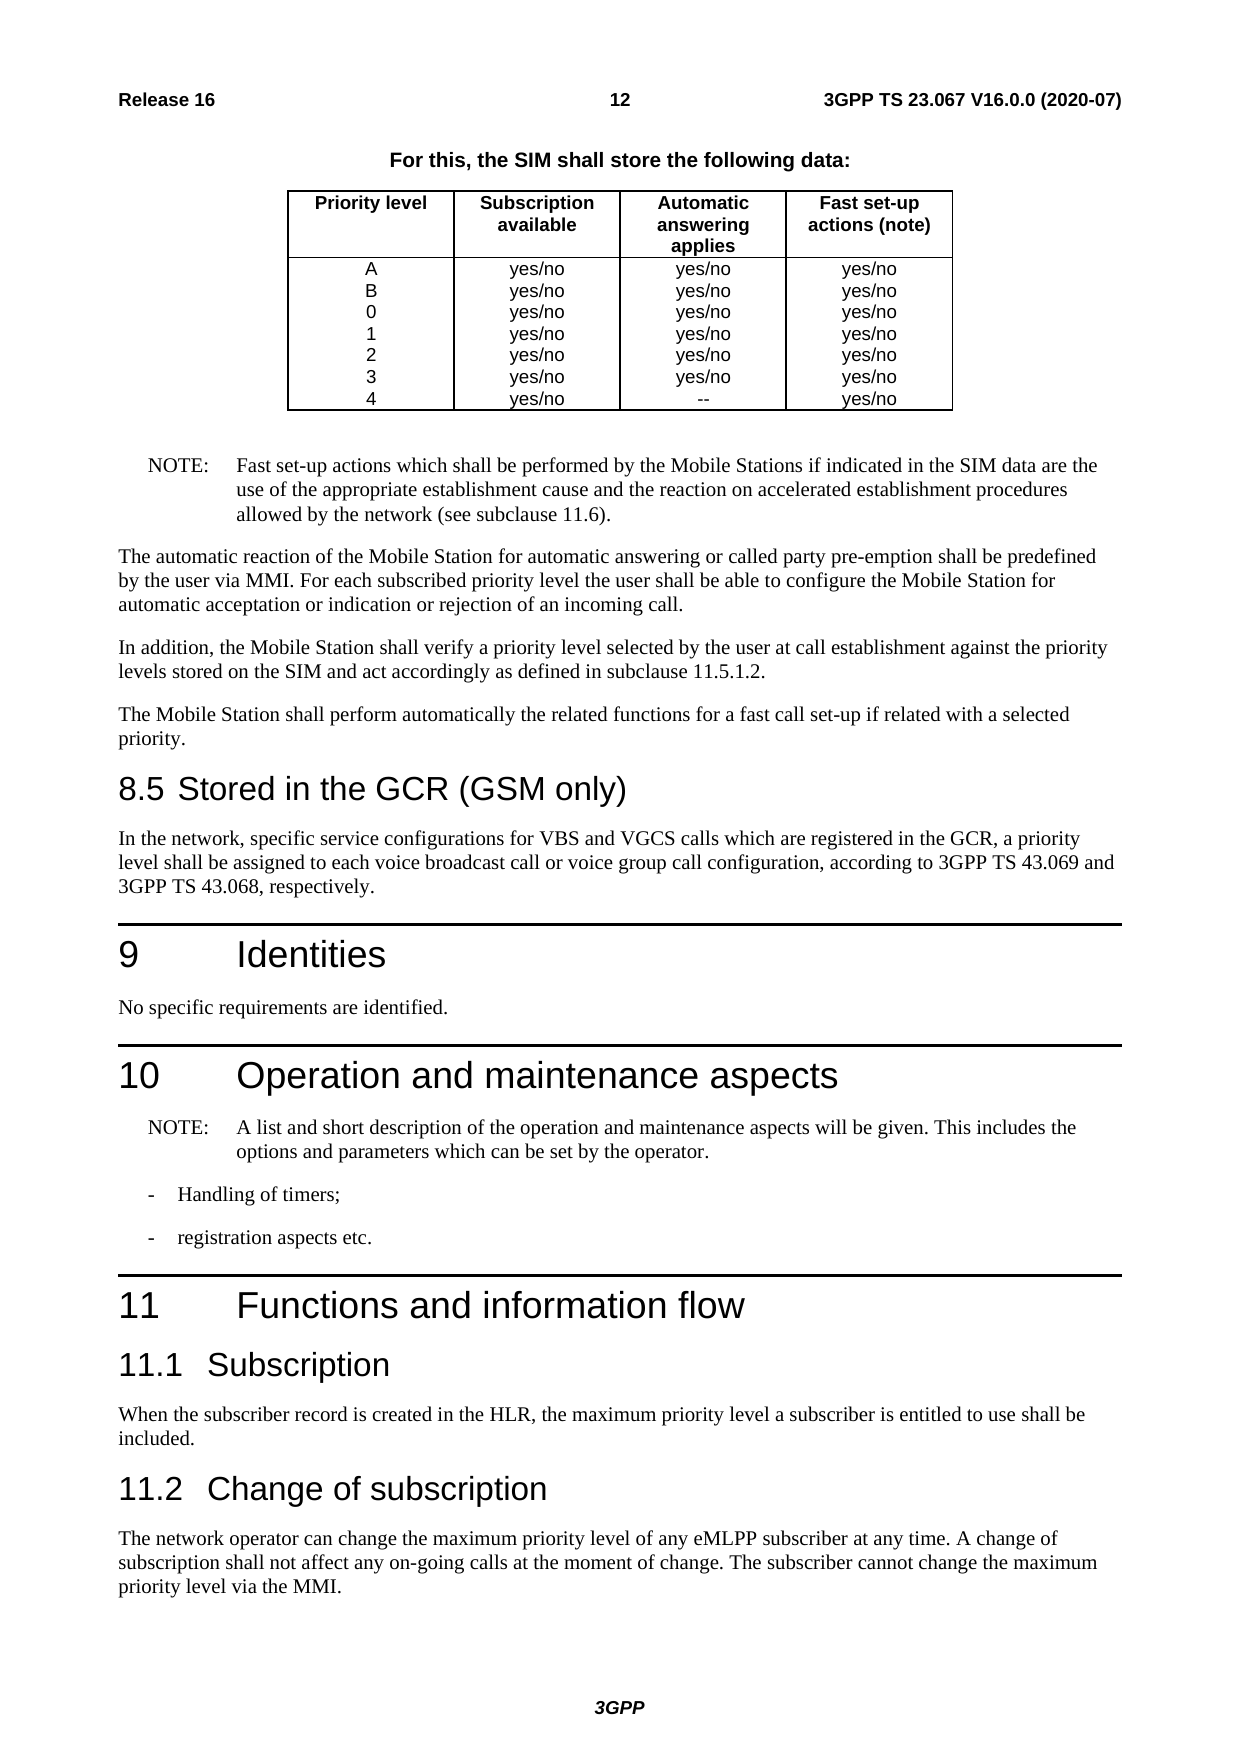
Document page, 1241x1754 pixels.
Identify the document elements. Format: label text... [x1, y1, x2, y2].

table_header Fast set-up actions (note) [787, 192, 952, 256]
text In the network, specific service configurations for VBS and VGCS calls which are registered in the GCR, a priority level shall be assigned to each voice broadcast call or voice group call configuration, according to 3GPP TS 43.069 and 3GPP TS 43.068, respectively. [118, 826, 1122, 898]
text In addition, the Mobile Station shall verify a priority level selected by the user at call establishment against the priority levels stored on the SIM and act accordingly as defined in subclause 11.5.1.2. [118, 635, 1122, 683]
table_cell yes/no [787, 323, 952, 344]
table_cell yes/no [455, 344, 619, 366]
text The network operator can change the maximum priority level of any eMLPP subscriber at any time. A change of subscription shall not affect any on-going calls at the moment of change. The subscriber cannot change the maximum priority level via the MMI. [118, 1526, 1122, 1598]
table_cell yes/no [787, 388, 952, 409]
table_header Automatic answering applies [621, 192, 785, 256]
text No specific requirements are identified. [118, 994, 1122, 1019]
table_cell yes/no [787, 366, 952, 387]
text - Handling of timers; [148, 1182, 1122, 1206]
table_cell yes/no [455, 258, 619, 279]
table_cell yes/no [621, 344, 785, 366]
table_cell yes/no [621, 258, 785, 279]
text NOTE: Fast set-up actions which shall be performed by the Mobile Stations if indicated in the SIM data are the use of the appropriate establishment cause and the reaction on accelerated establishment procedures allowed by the network (see subclause 11.6). [148, 453, 1122, 526]
subtitle 11.2 Change of subscription [118, 1469, 1122, 1507]
table_cell B [289, 280, 453, 301]
table_cell yes/no [621, 280, 785, 301]
subtitle 11.1 Subscription [118, 1345, 1122, 1383]
table_cell 4 [289, 388, 453, 409]
text NOTE: A list and short description of the operation and maintenance aspects will be given. This includes the options and parameters which can be set by the operator. [148, 1115, 1122, 1163]
table_cell 3 [289, 366, 453, 387]
table_cell yes/no [621, 323, 785, 344]
table_cell 1 [289, 323, 453, 344]
table_cell yes/no [787, 280, 952, 301]
text For this, the SIM shall store the following data: [118, 147, 1122, 171]
table_cell yes/no [621, 301, 785, 323]
table_cell yes/no [455, 280, 619, 301]
table_cell yes/no [787, 301, 952, 323]
table_header Priority level [289, 192, 453, 256]
table_cell yes/no [787, 258, 952, 279]
text - registration aspects etc. [148, 1224, 1122, 1249]
table_cell yes/no [455, 366, 619, 387]
table_cell yes/no [455, 323, 619, 344]
subtitle 10 Operation and maintenance aspects [118, 1047, 1122, 1096]
table_cell -- [621, 388, 785, 409]
table_cell 2 [289, 344, 453, 366]
table_cell yes/no [455, 388, 619, 409]
subtitle 11 Functions and information flow [118, 1277, 1122, 1326]
table_cell A [289, 258, 453, 279]
text The Mobile Station shall perform automatically the related functions for a fast call set-up if related with a selected priority. [118, 702, 1122, 750]
table_cell yes/no [455, 301, 619, 323]
table_cell yes/no [787, 344, 952, 366]
table_cell yes/no [621, 366, 785, 387]
table_cell 0 [289, 301, 453, 323]
subtitle 8.5 Stored in the GCR (GSM only) [118, 769, 1122, 807]
text The automatic reaction of the Mobile Station for automatic answering or called party pre-emption shall be predefined by the user via MMI. For each subscribed priority level the user shall be able to configure the Mobile Station for automatic acceptation or indication or rejection of an incoming call. [118, 544, 1122, 616]
table_header Subscription available [455, 192, 619, 256]
subtitle 9 Identities [118, 926, 1122, 976]
text When the subscriber record is created in the HLR, the maximum priority level a subscriber is entitled to use shall be included. [118, 1402, 1122, 1450]
